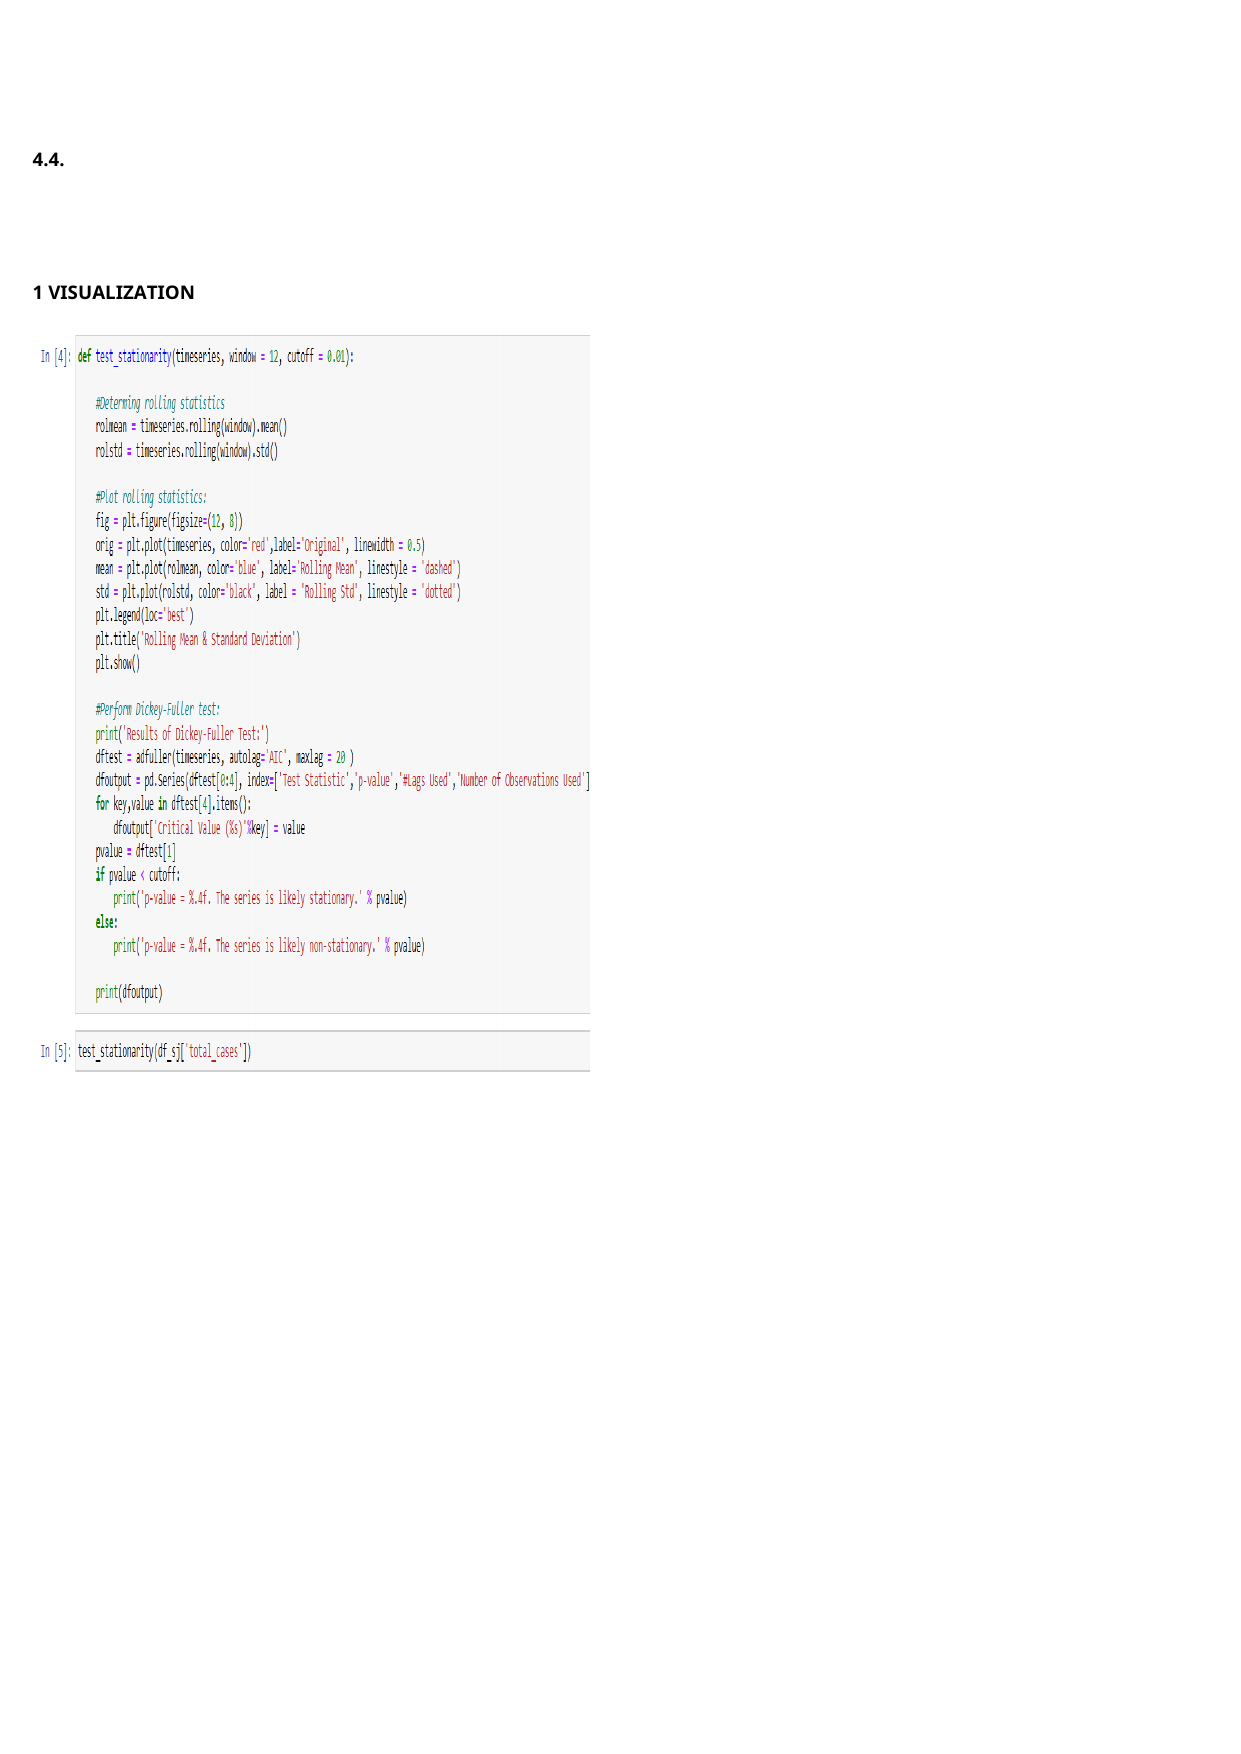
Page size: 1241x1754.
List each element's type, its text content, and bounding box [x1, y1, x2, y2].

list 4.4. [32, 146, 612, 172]
picture [32, 323, 590, 1072]
list 1 VISUALIZATION [32, 279, 612, 305]
